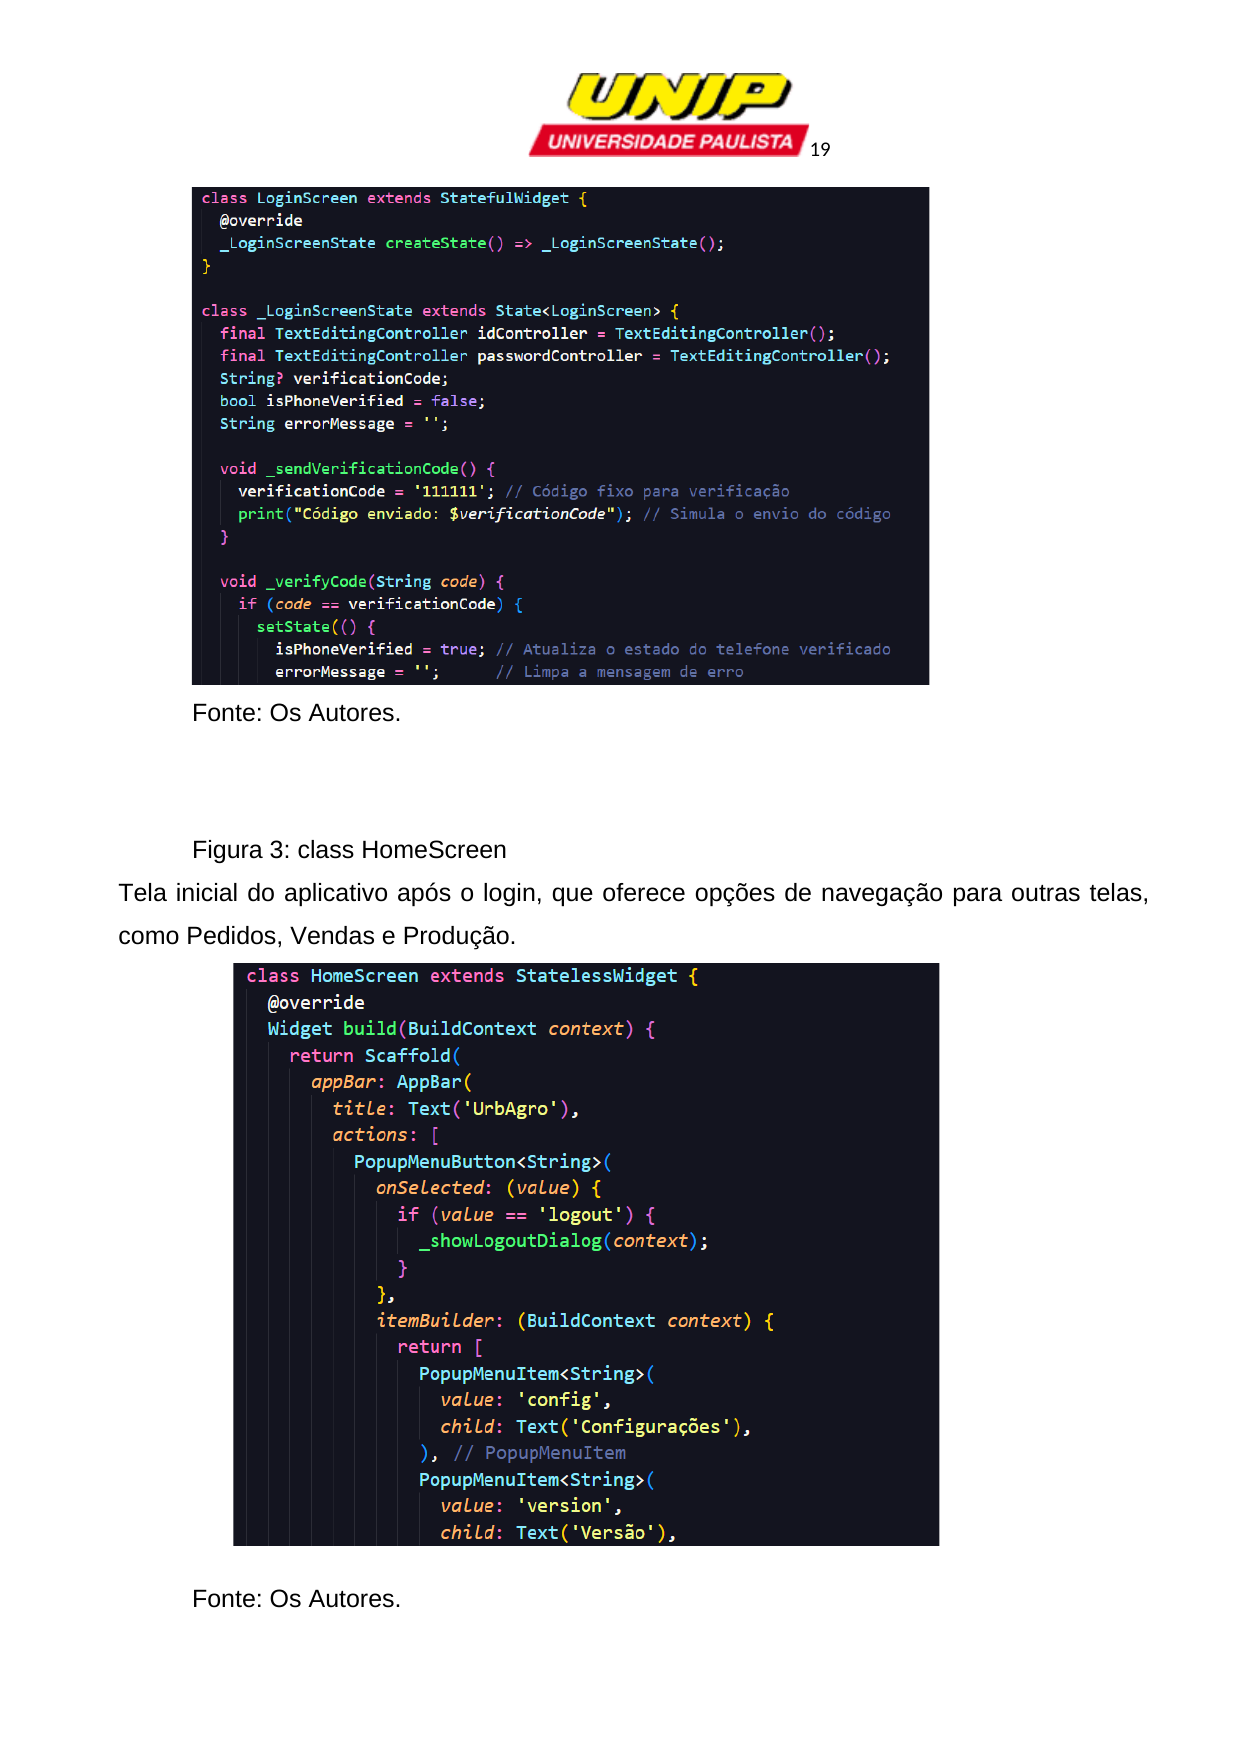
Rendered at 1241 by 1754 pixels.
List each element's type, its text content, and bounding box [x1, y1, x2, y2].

picture [233, 963, 940, 1546]
text Figura 3: class HomeScreen [118, 834, 1152, 863]
text Fonte: Os Autores. [118, 698, 1152, 727]
text Tela inicial do aplicativo após o login, que oferece opções de navegação para outras telas, como Pedidos, Vendas e Produção. [118, 878, 1152, 949]
picture [528, 73, 810, 157]
picture [191, 187, 930, 685]
text Fonte: Os Autores. [118, 1584, 1152, 1613]
